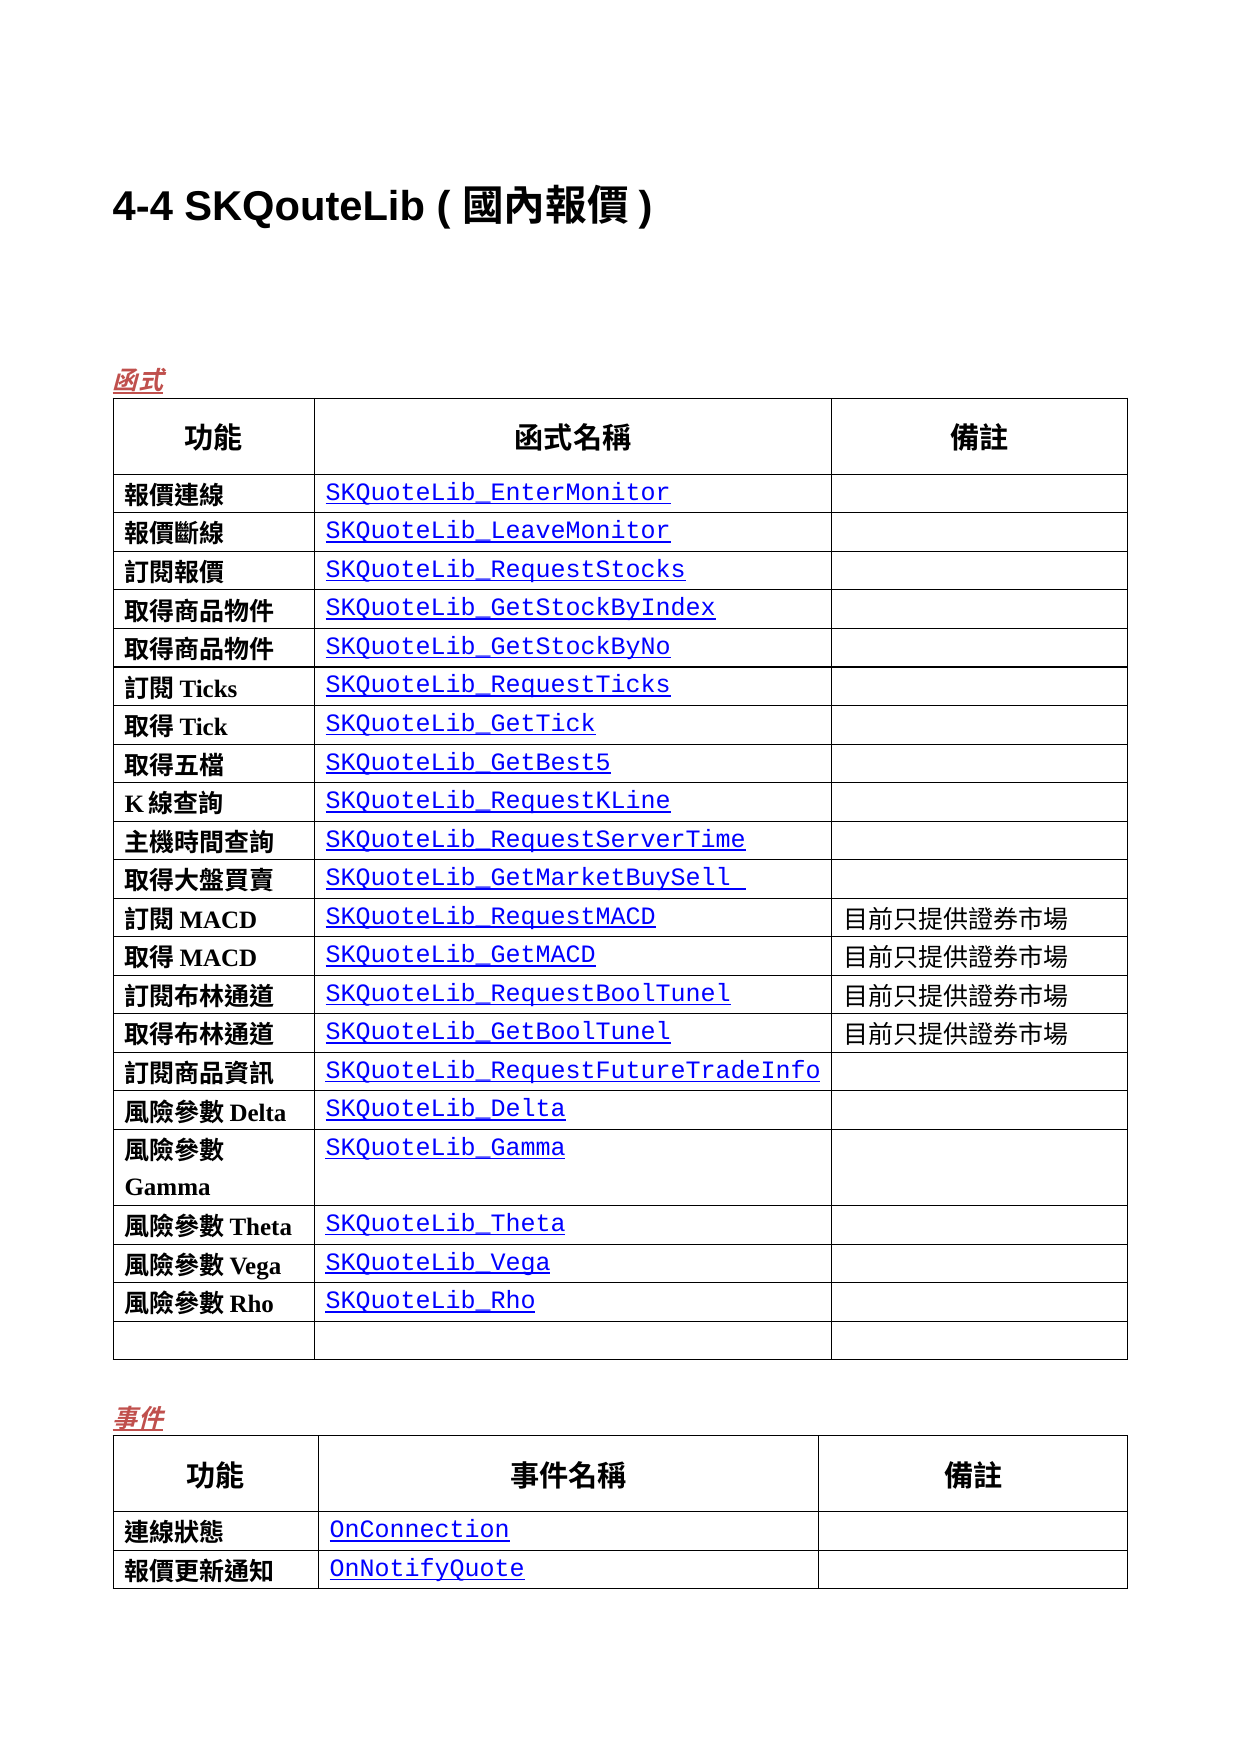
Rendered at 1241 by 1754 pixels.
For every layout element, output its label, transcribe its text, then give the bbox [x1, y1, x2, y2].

table_header 功能 [114, 399, 314, 474]
table_cell 取得五檔 [114, 745, 314, 782]
table_cell [832, 1130, 1127, 1205]
table_cell SKQuoteLib_GetBoolTunel [315, 1014, 831, 1052]
table_cell 取得大盤買賣 [114, 860, 314, 898]
table_cell OnNotifyQuote [319, 1551, 818, 1588]
table_cell [832, 706, 1127, 743]
table_cell SKQuoteLib_Rho [315, 1283, 831, 1321]
table_header 函式名稱 [315, 399, 831, 474]
table_cell SKQuoteLib_Theta [315, 1206, 831, 1243]
table_cell 取得商品物件 [114, 590, 314, 628]
table_cell [832, 1053, 1127, 1090]
table_cell [832, 552, 1127, 589]
table_cell SKQuoteLib_Gamma [315, 1130, 831, 1205]
table_cell 取得Tick [114, 706, 314, 743]
table_cell 取得商品物件 [114, 629, 314, 666]
table_cell 連線狀態 [114, 1512, 318, 1550]
table_cell SKQuoteLib_RequestKLine [315, 783, 831, 821]
table_cell [832, 513, 1127, 551]
table_cell SKQuoteLib_GetTick [315, 706, 831, 743]
table_cell SKQuoteLib_Vega [315, 1245, 831, 1282]
table_cell [832, 1322, 1127, 1359]
table_cell SKQuoteLib_RequestTicks [315, 668, 831, 705]
table_cell [832, 822, 1127, 859]
table_cell 取得MACD [114, 937, 314, 975]
table_cell SKQuoteLib_Delta [315, 1091, 831, 1129]
table_cell SKQuoteLib_GetBest5 [315, 745, 831, 782]
table_cell [832, 475, 1127, 512]
table_cell [819, 1512, 1127, 1550]
table_cell SKQuoteLib_GetStockByNo [315, 629, 831, 666]
table_cell K線查詢 [114, 783, 314, 821]
subtitle 4-4 SKQouteLib ( 國內報價 ) [112, 164, 1128, 239]
table_cell [832, 1206, 1127, 1243]
table_cell 目前只提供證券市場 [832, 1014, 1127, 1052]
table_header 功能 [114, 1436, 318, 1511]
table_cell OnConnection [319, 1512, 818, 1550]
table_cell 風險參數Rho [114, 1283, 314, 1321]
table_cell SKQuoteLib_GetMACD [315, 937, 831, 975]
table_cell 訂閱MACD [114, 899, 314, 936]
table_cell SKQuoteLib_RequestFutureTradeInfo [315, 1053, 831, 1090]
table_cell 訂閱商品資訊 [114, 1053, 314, 1090]
table_cell 目前只提供證券市場 [832, 976, 1127, 1013]
table_cell SKQuoteLib_RequestStocks [315, 552, 831, 589]
table_cell SKQuoteLib_LeaveMonitor [315, 513, 831, 551]
table_cell 訂閱報價 [114, 552, 314, 589]
table_cell 報價連線 [114, 475, 314, 512]
table_cell [114, 1322, 314, 1359]
table_cell 訂閱布林通道 [114, 976, 314, 1013]
table_cell 目前只提供證券市場 [832, 899, 1127, 936]
table_cell 取得布林通道 [114, 1014, 314, 1052]
table_cell [832, 860, 1127, 898]
table_cell [832, 668, 1127, 705]
table_header 備註 [832, 399, 1127, 474]
table_cell SKQuoteLib_GetMarketBuySell [315, 860, 831, 898]
table_cell 目前只提供證券市場 [832, 937, 1127, 975]
table_cell SKQuoteLib_RequestServerTime [315, 822, 831, 859]
table_cell 風險參數Theta [114, 1206, 314, 1243]
table_cell 風險參數Gamma [114, 1130, 314, 1205]
table_cell 報價斷線 [114, 513, 314, 551]
table_cell 報價更新通知 [114, 1551, 318, 1588]
table_cell [315, 1322, 831, 1359]
table_cell [832, 590, 1127, 628]
table_cell 風險參數Delta [114, 1091, 314, 1129]
text 函式 [112, 360, 1128, 398]
table_cell SKQuoteLib_GetStockByIndex [315, 590, 831, 628]
text 事件 [112, 1398, 1128, 1435]
table_header 備註 [819, 1436, 1127, 1511]
table_cell 主機時間查詢 [114, 822, 314, 859]
table_cell [832, 1245, 1127, 1282]
table_cell SKQuoteLib_RequestBoolTunel [315, 976, 831, 1013]
table_cell [832, 629, 1127, 666]
table_cell SKQuoteLib_RequestMACD [315, 899, 831, 936]
table_cell [832, 745, 1127, 782]
table_cell 風險參數Vega [114, 1245, 314, 1282]
table_header 事件名稱 [319, 1436, 818, 1511]
table_cell [832, 1283, 1127, 1321]
table_cell SKQuoteLib_EnterMonitor [315, 475, 831, 512]
table_cell [832, 783, 1127, 821]
table_cell [832, 1091, 1127, 1129]
table_cell 訂閱Ticks [114, 668, 314, 705]
table_cell [819, 1551, 1127, 1588]
